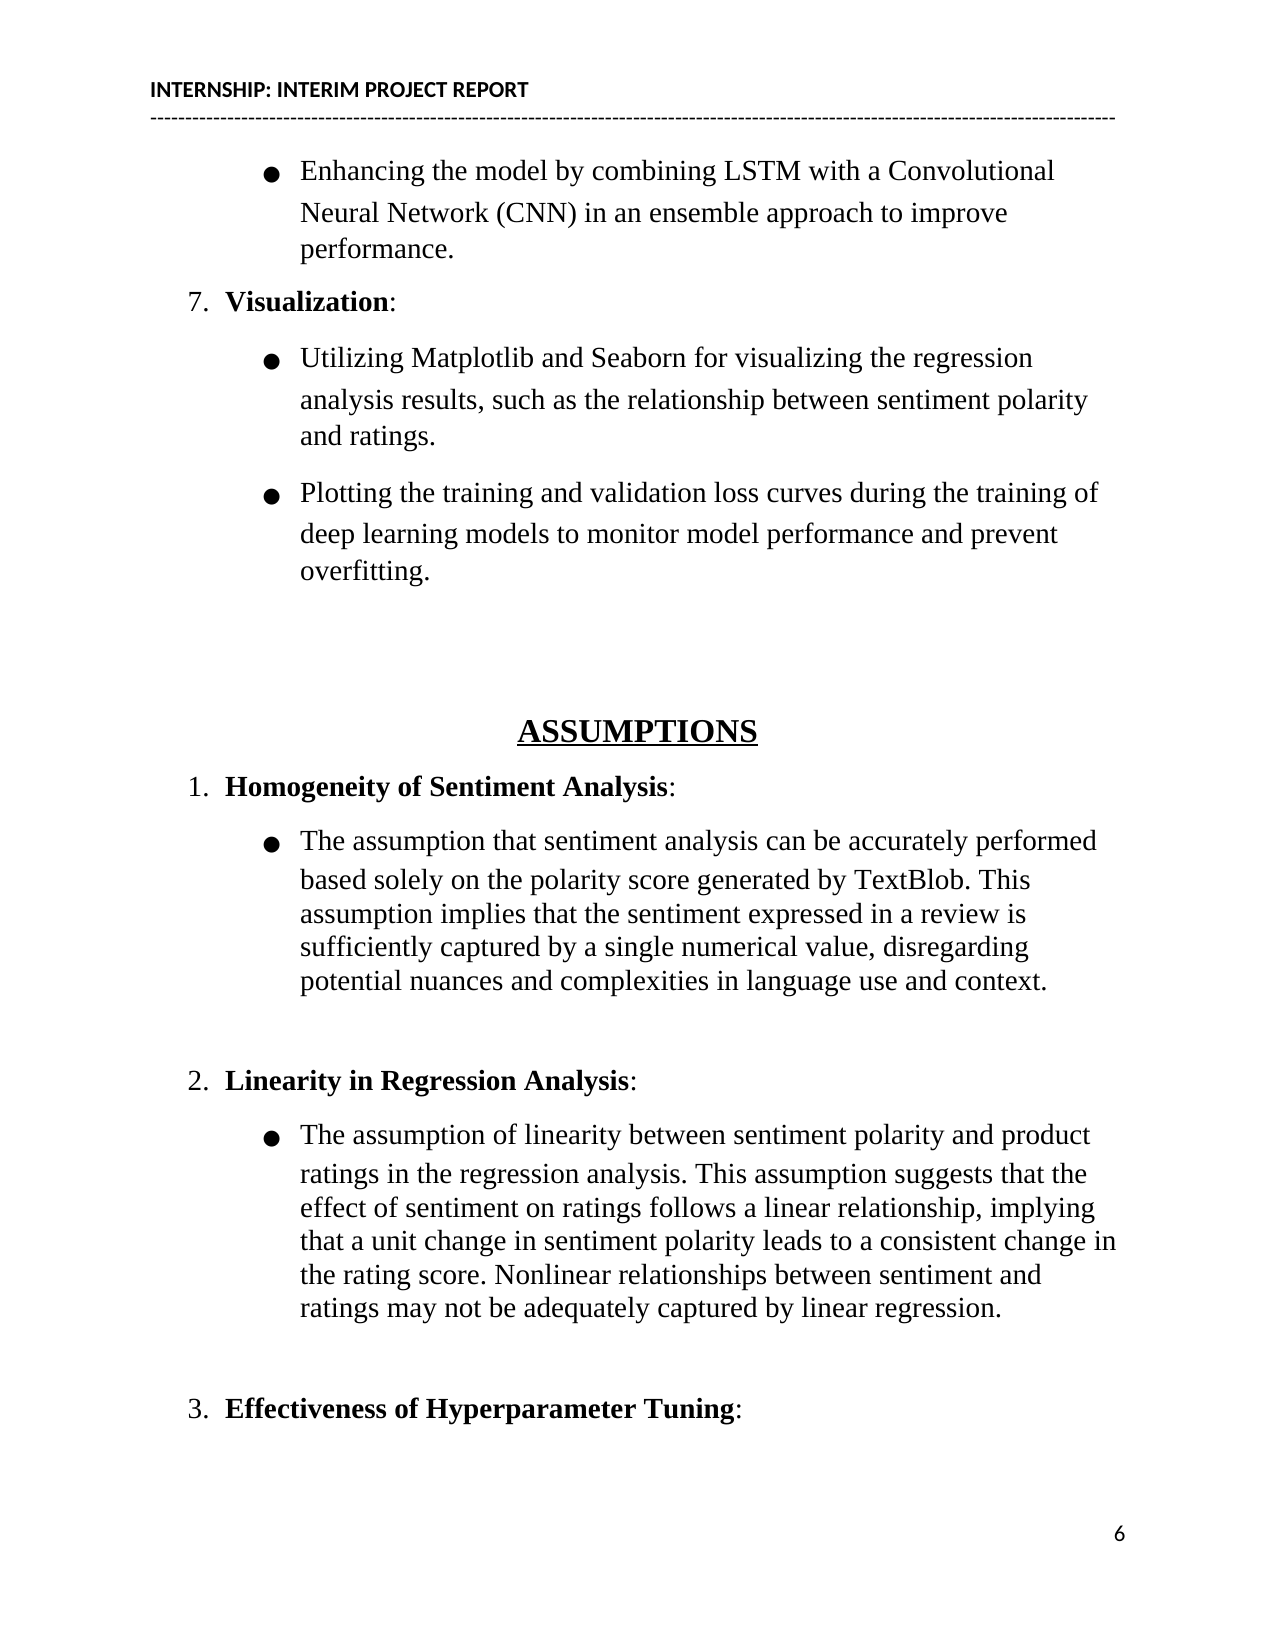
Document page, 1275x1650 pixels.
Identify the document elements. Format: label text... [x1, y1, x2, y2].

list The assumption that sentiment analysis can be accurately performed based solely on the polarity score generated by TextBlob. This assumption implies that the sentiment expressed in a review is sufficiently captured by a single numerical value, disregarding potential nuances and complexities in language use and context. [262, 819, 1125, 996]
list Visualization: [187, 284, 1125, 318]
list Effectiveness of Hyperparameter Tuning: [187, 1391, 1125, 1424]
list Plotting the training and validation loss curves during the training of deep learning models to monitor model performance and prevent overfitting. [262, 471, 1125, 586]
subtitle ASSUMPTIONS [150, 711, 1125, 749]
list Utilizing Matplotlib and Seaborn for visualizing the regression analysis results, such as the relationship between sentiment polarity and ratings. [262, 337, 1125, 452]
list Homogeneity of Sentiment Analysis: [187, 769, 1125, 803]
list Linearity in Regression Analysis: [187, 1063, 1125, 1097]
list The assumption of linearity between sentiment polarity and product ratings in the regression analysis. This assumption suggests that the effect of sentiment on ratings follows a linear relationship, implying that a unit change in sentiment polarity leads to a consistent change in the rating score. Nonlinear relationships between sentiment and ratings may not be adequately captured by linear regression. [262, 1113, 1125, 1324]
list Enhancing the model by combining LSTM with a Convolutional Neural Network (CNN) in an ensemble approach to improve performance. [262, 150, 1125, 265]
